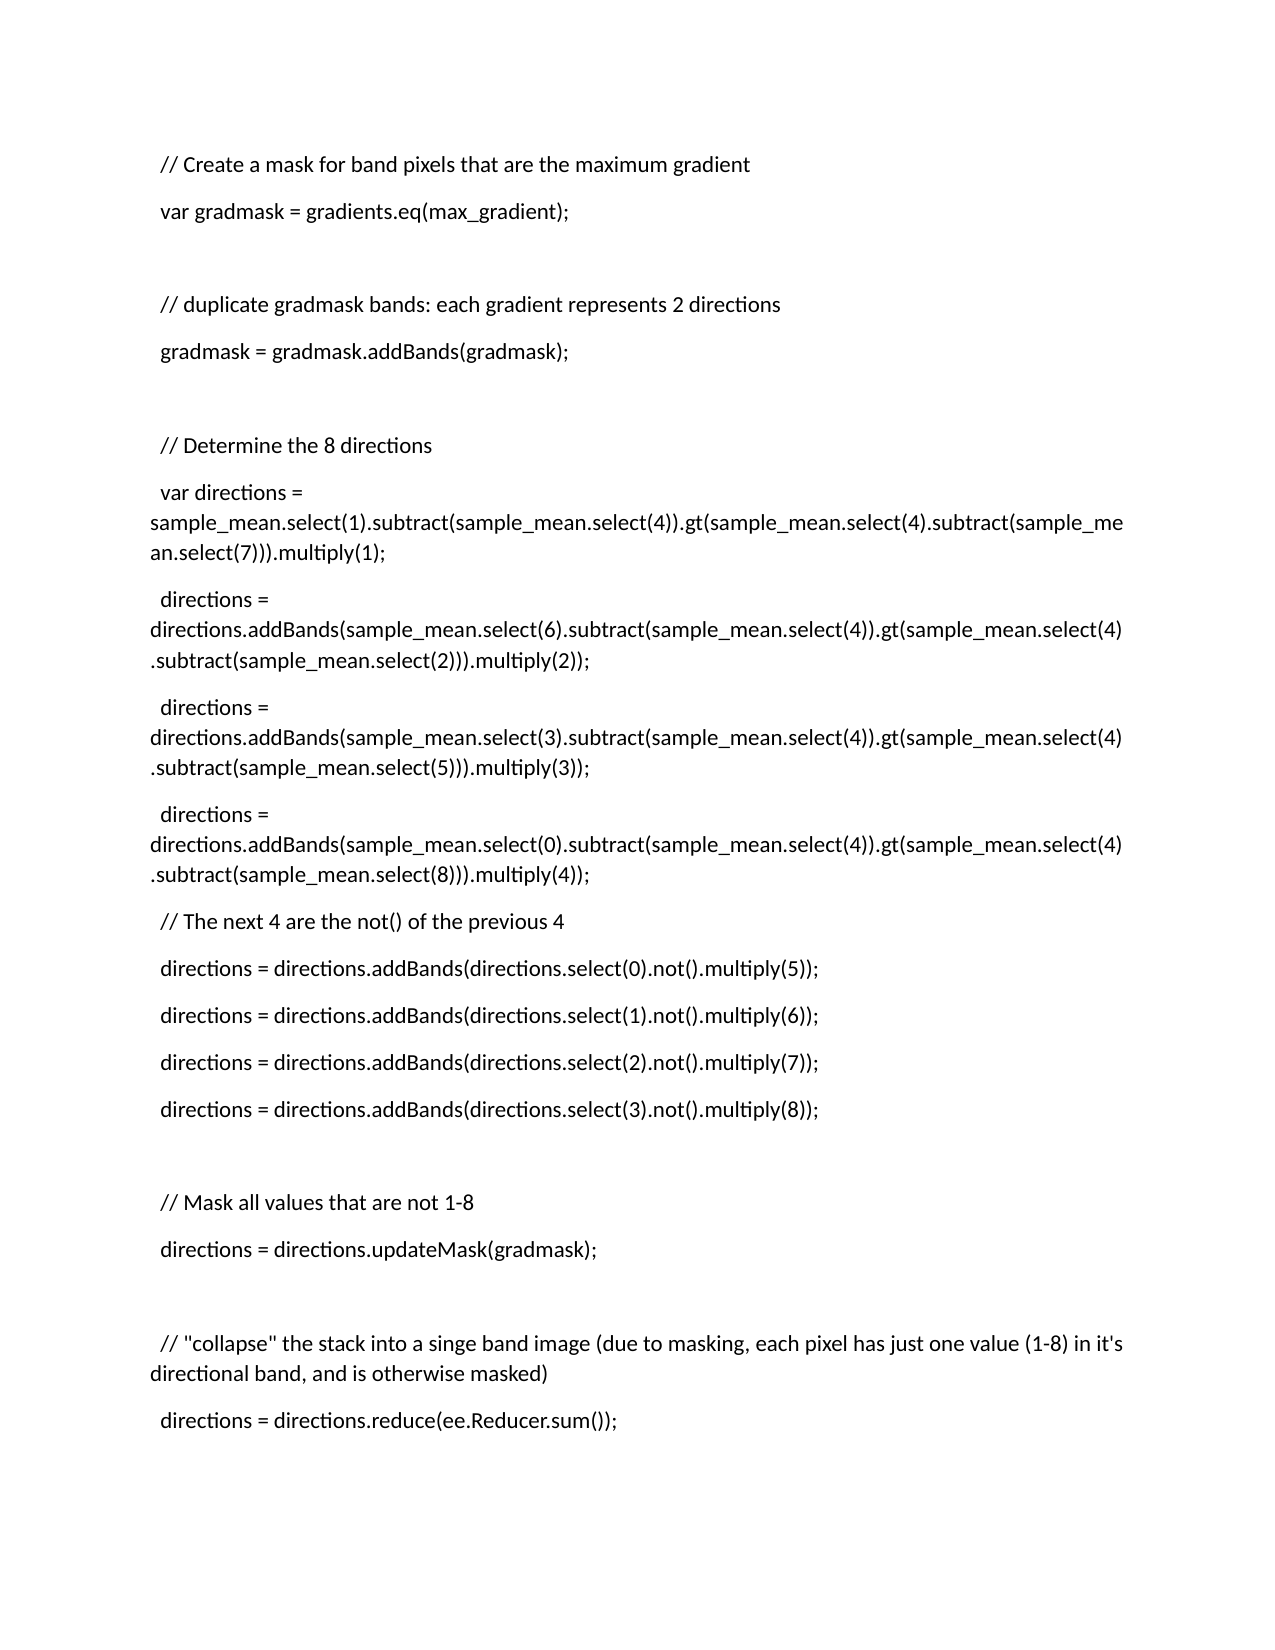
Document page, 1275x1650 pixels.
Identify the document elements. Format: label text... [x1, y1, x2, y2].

text directions = directions.updateMask(gradmask); [150, 1235, 1125, 1263]
text directions = directions.addBands(directions.select(0).not().multiply(5)); [150, 954, 1125, 982]
text directions = directions.addBands(directions.select(3).not().multiply(8)); [150, 1095, 1125, 1123]
text // duplicate gradmask bands: each gradient represents 2 directions [150, 291, 1125, 319]
text // "collapse" the stack into a singe band image (due to masking, each pixel has just one value (1-8) in it's directional band, and is otherwise masked) [150, 1329, 1125, 1387]
text directions = directions.addBands(sample_mean.select(0).subtract(sample_mean.select(4)).gt(sample_mean.select(4).subtract(sample_mean.select(8))).multiply(4)); [150, 800, 1125, 888]
text var gradmask = gradients.eq(max_gradient); [150, 197, 1125, 225]
text gradmask = gradmask.addBands(gradmask); [150, 337, 1125, 366]
text directions = directions.addBands(directions.select(1).not().multiply(6)); [150, 1001, 1125, 1029]
text var directions = sample_mean.select(1).subtract(sample_mean.select(4)).gt(sample_mean.select(4).subtract(sample_mean.select(7))).multiply(1); [150, 478, 1125, 567]
text directions = directions.addBands(directions.select(2).not().multiply(7)); [150, 1048, 1125, 1076]
text // Mask all values that are not 1-8 [150, 1188, 1125, 1217]
text // Create a mask for band pixels that are the maximum gradient [150, 150, 1125, 178]
text // The next 4 are the not() of the previous 4 [150, 907, 1125, 935]
text directions = directions.addBands(sample_mean.select(6).subtract(sample_mean.select(4)).gt(sample_mean.select(4).subtract(sample_mean.select(2))).multiply(2)); [150, 585, 1125, 674]
text // Determine the 8 directions [150, 431, 1125, 459]
text directions = directions.reduce(ee.Reducer.sum()); [150, 1406, 1125, 1434]
text directions = directions.addBands(sample_mean.select(3).subtract(sample_mean.select(4)).gt(sample_mean.select(4).subtract(sample_mean.select(5))).multiply(3)); [150, 693, 1125, 781]
